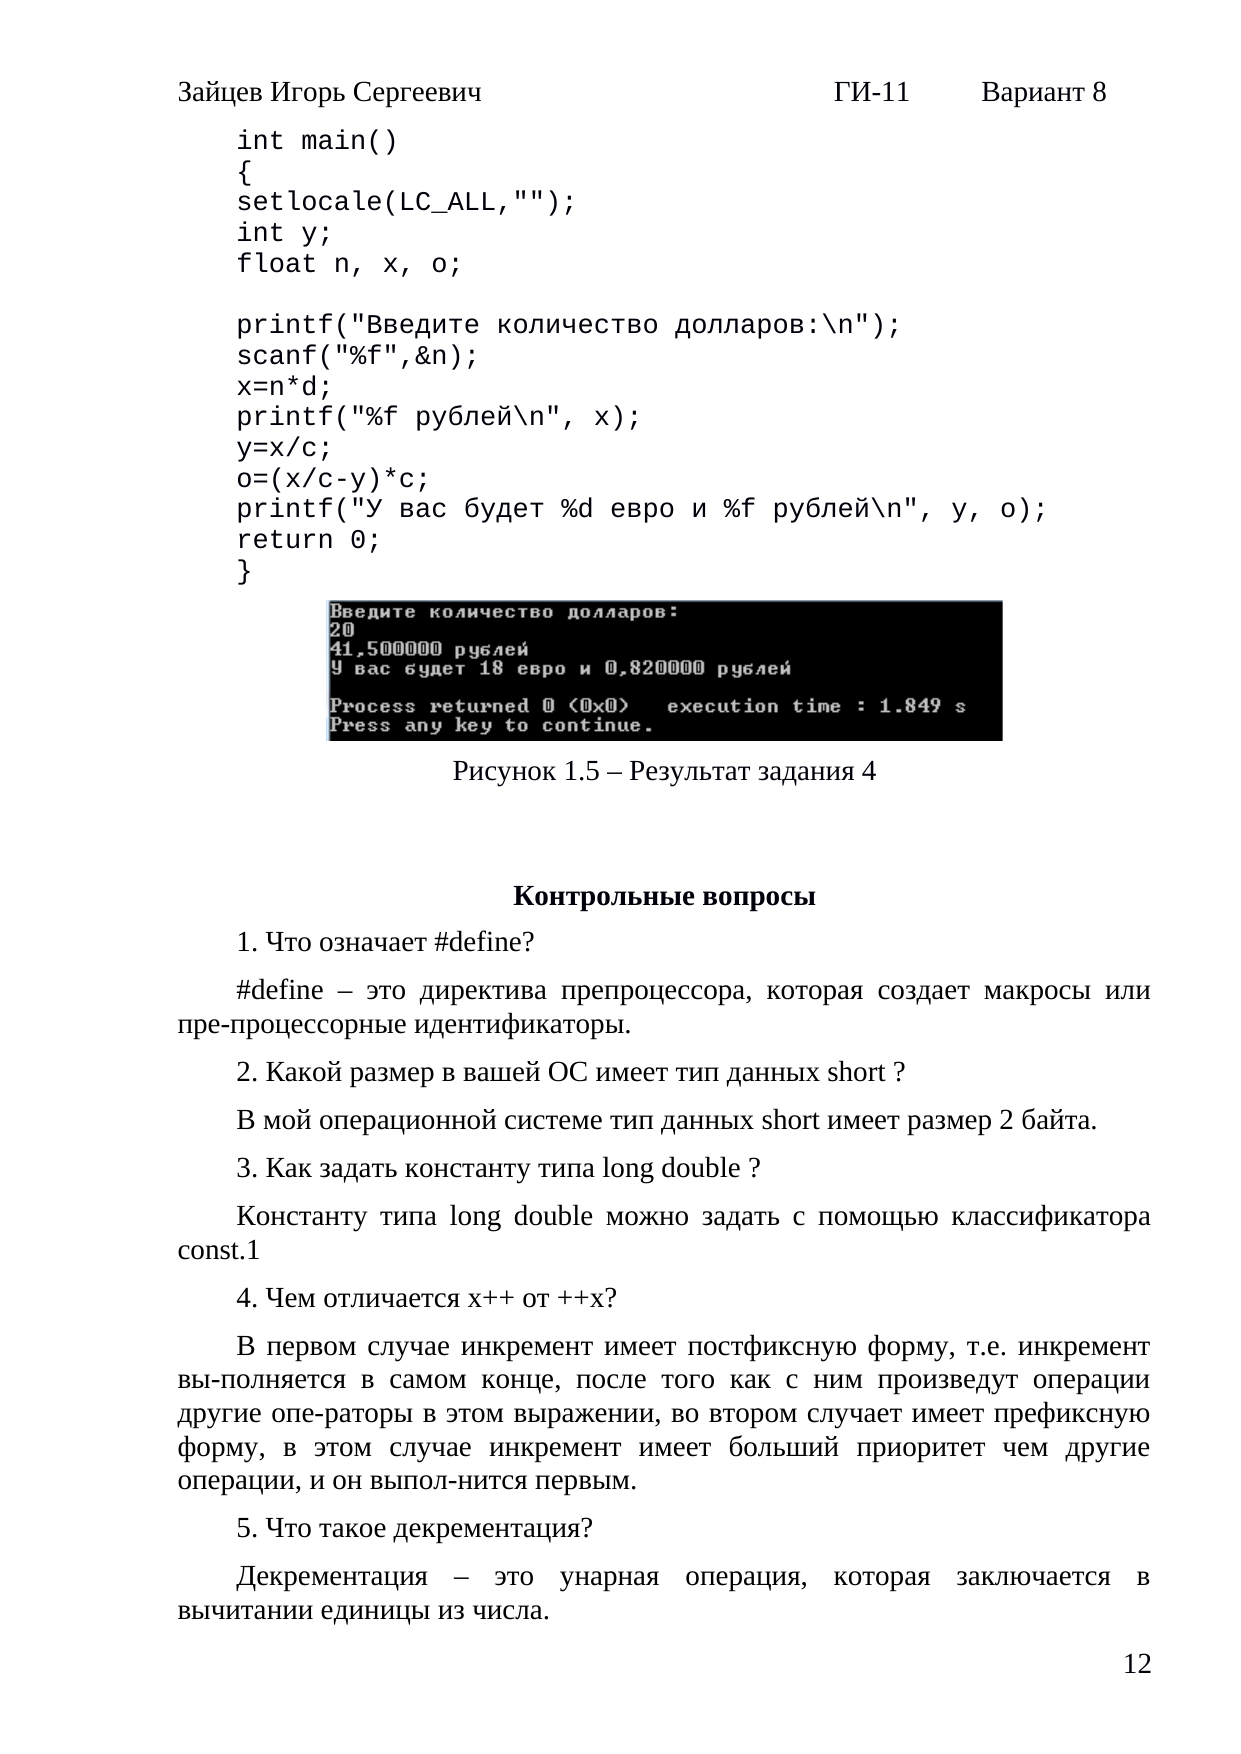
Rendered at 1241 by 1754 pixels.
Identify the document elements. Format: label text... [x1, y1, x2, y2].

text o=(x/c-y)*c; [236, 464, 1152, 495]
text 2. Какой размер в вашей ОС имеет тип данных short ? [177, 1054, 1152, 1087]
text 4. Чем отличается x++ от ++x? [177, 1280, 1152, 1313]
text setlocale(LC_ALL,""); [236, 188, 1152, 219]
text int main() [236, 127, 1152, 157]
text 5. Что такое декрементация? [177, 1510, 1152, 1544]
text Рисунок 1.5 – Результат задания 4 [177, 753, 1152, 787]
text Константу типа long double можно задать с помощью классификатора const.1 [177, 1198, 1152, 1265]
text return 0; [236, 526, 1152, 557]
text scanf("%f",&n); [236, 342, 1152, 372]
text 3. Как задать константу типа long double ? [177, 1150, 1152, 1184]
text В мой операционной системе тип данных short имеет размер 2 байта. [177, 1102, 1152, 1136]
subtitle Контрольные вопросы [177, 878, 1152, 912]
text printf("%f рублей\n", x); [236, 403, 1152, 434]
text printf("У вас будет %d евро и %f рублей\n", y, o); [236, 495, 1152, 526]
text Декрементация – это унарная операция, которая заключается в вычитании единицы из числа. [177, 1558, 1152, 1626]
text #define – это директива препроцессора, которая создает макросы или пре-процессорные идентификаторы. [177, 972, 1152, 1039]
text int y; [236, 219, 1152, 249]
text float n, x, o; [236, 249, 1152, 280]
text y=x/c; [236, 434, 1152, 464]
text 1. Что означает #define? [177, 924, 1152, 958]
picture [326, 600, 1003, 741]
text { [236, 157, 1152, 188]
text x=n*d; [236, 372, 1152, 403]
text printf("Введите количество долларов:\n"); [236, 311, 1152, 342]
text } [236, 557, 1152, 587]
text В первом случае инкремент имеет постфиксную форму, т.е. инкремент вы-полняется в самом конце, после того как с ним произведут операции другие опе-раторы в этом выражении, во втором случает имеет префиксную форму, в этом случае инкремент имеет больший приоритет чем другие операции, и он выпол-нится первым. [177, 1328, 1152, 1496]
